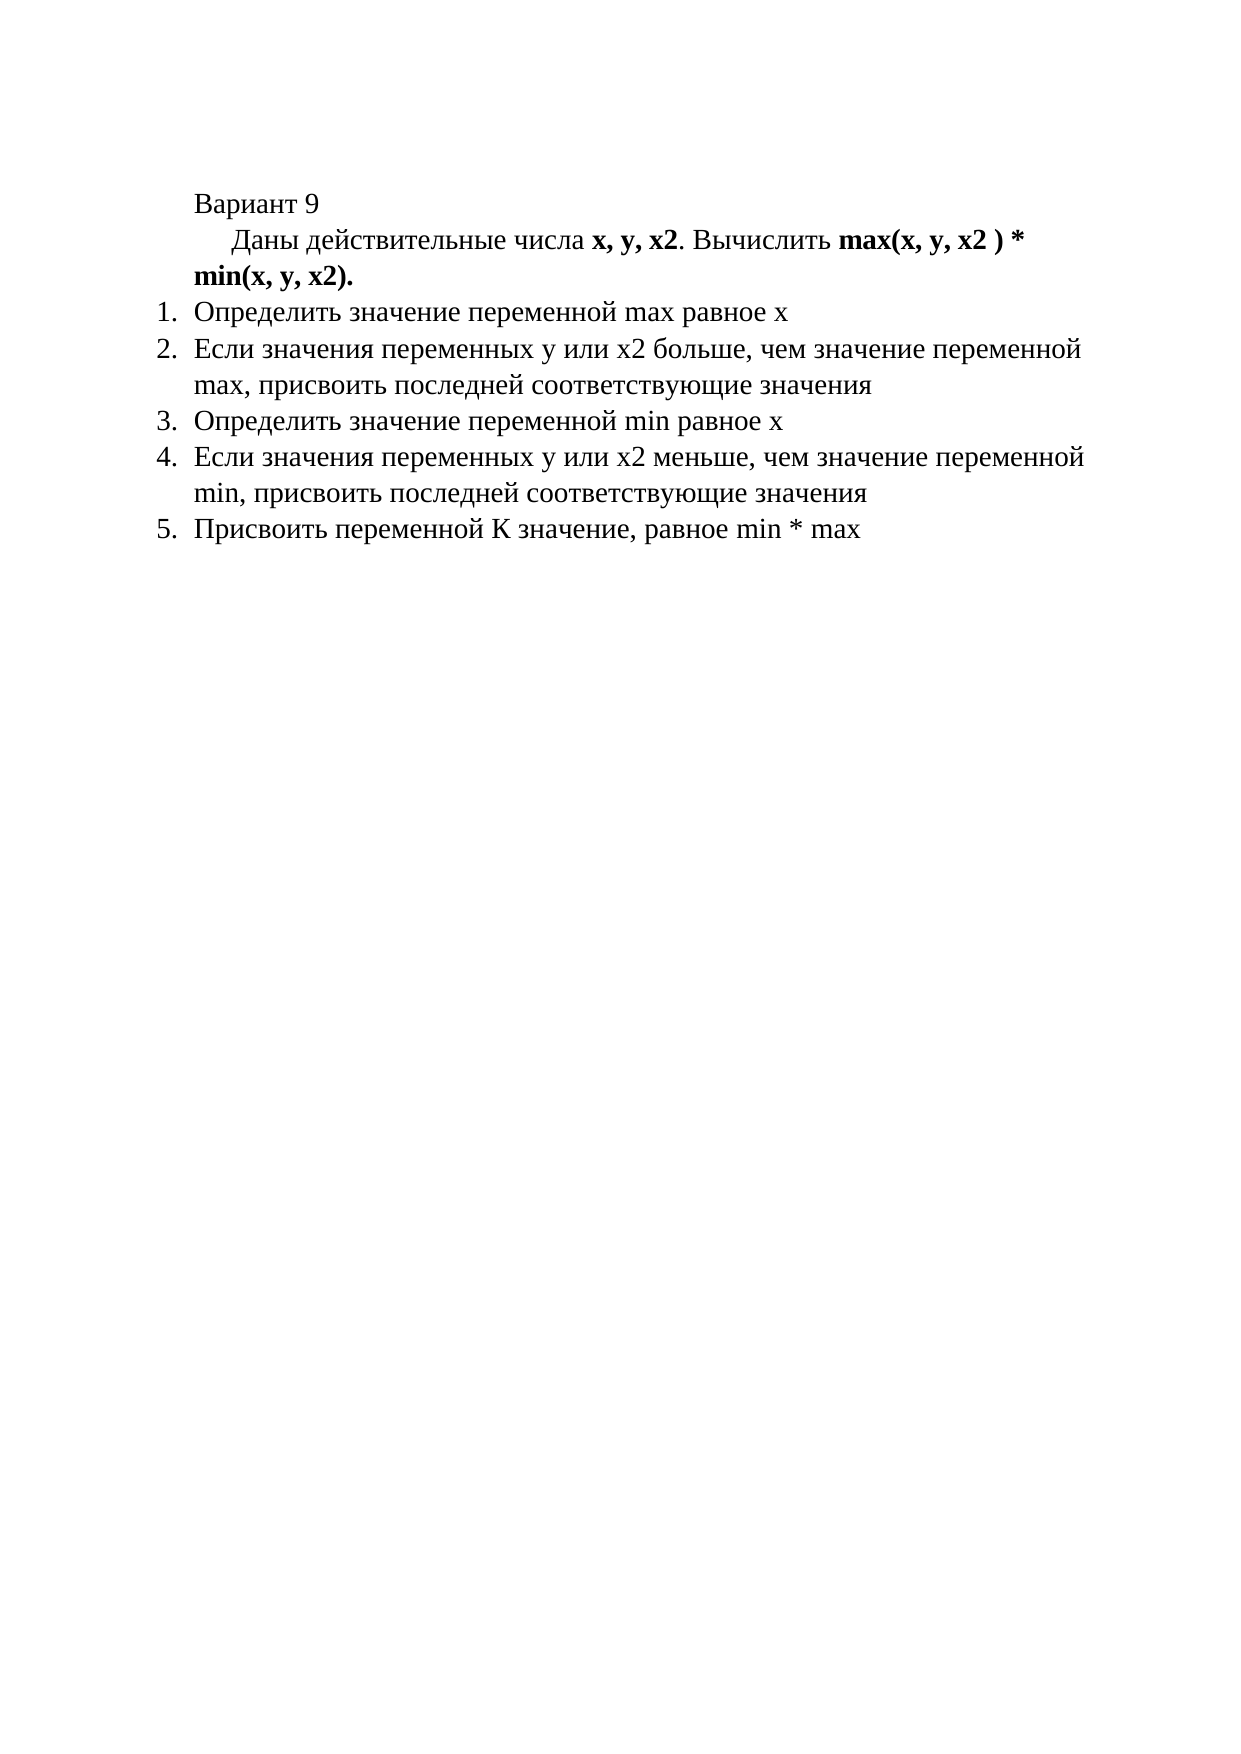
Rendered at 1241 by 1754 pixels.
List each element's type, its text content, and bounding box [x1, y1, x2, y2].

list Определить значение переменной min равное x [156, 403, 1090, 437]
list Если значения переменных y или x2 меньше, чем значение переменной min, присвоить последней соответствующие значения [156, 439, 1090, 509]
list Определить значение переменной max равное x [156, 294, 1090, 328]
list Вариант 9 [193, 186, 1090, 220]
list Даны действительные числа x, y, x2. Вычислить max(x, y, x2 ) * min(x, y, x2). [193, 222, 1090, 292]
list Присвоить переменной К значение, равное min * max [156, 511, 1090, 545]
list Если значения переменных y или x2 больше, чем значение переменной max, присвоить последней соответствующие значения [156, 331, 1090, 400]
